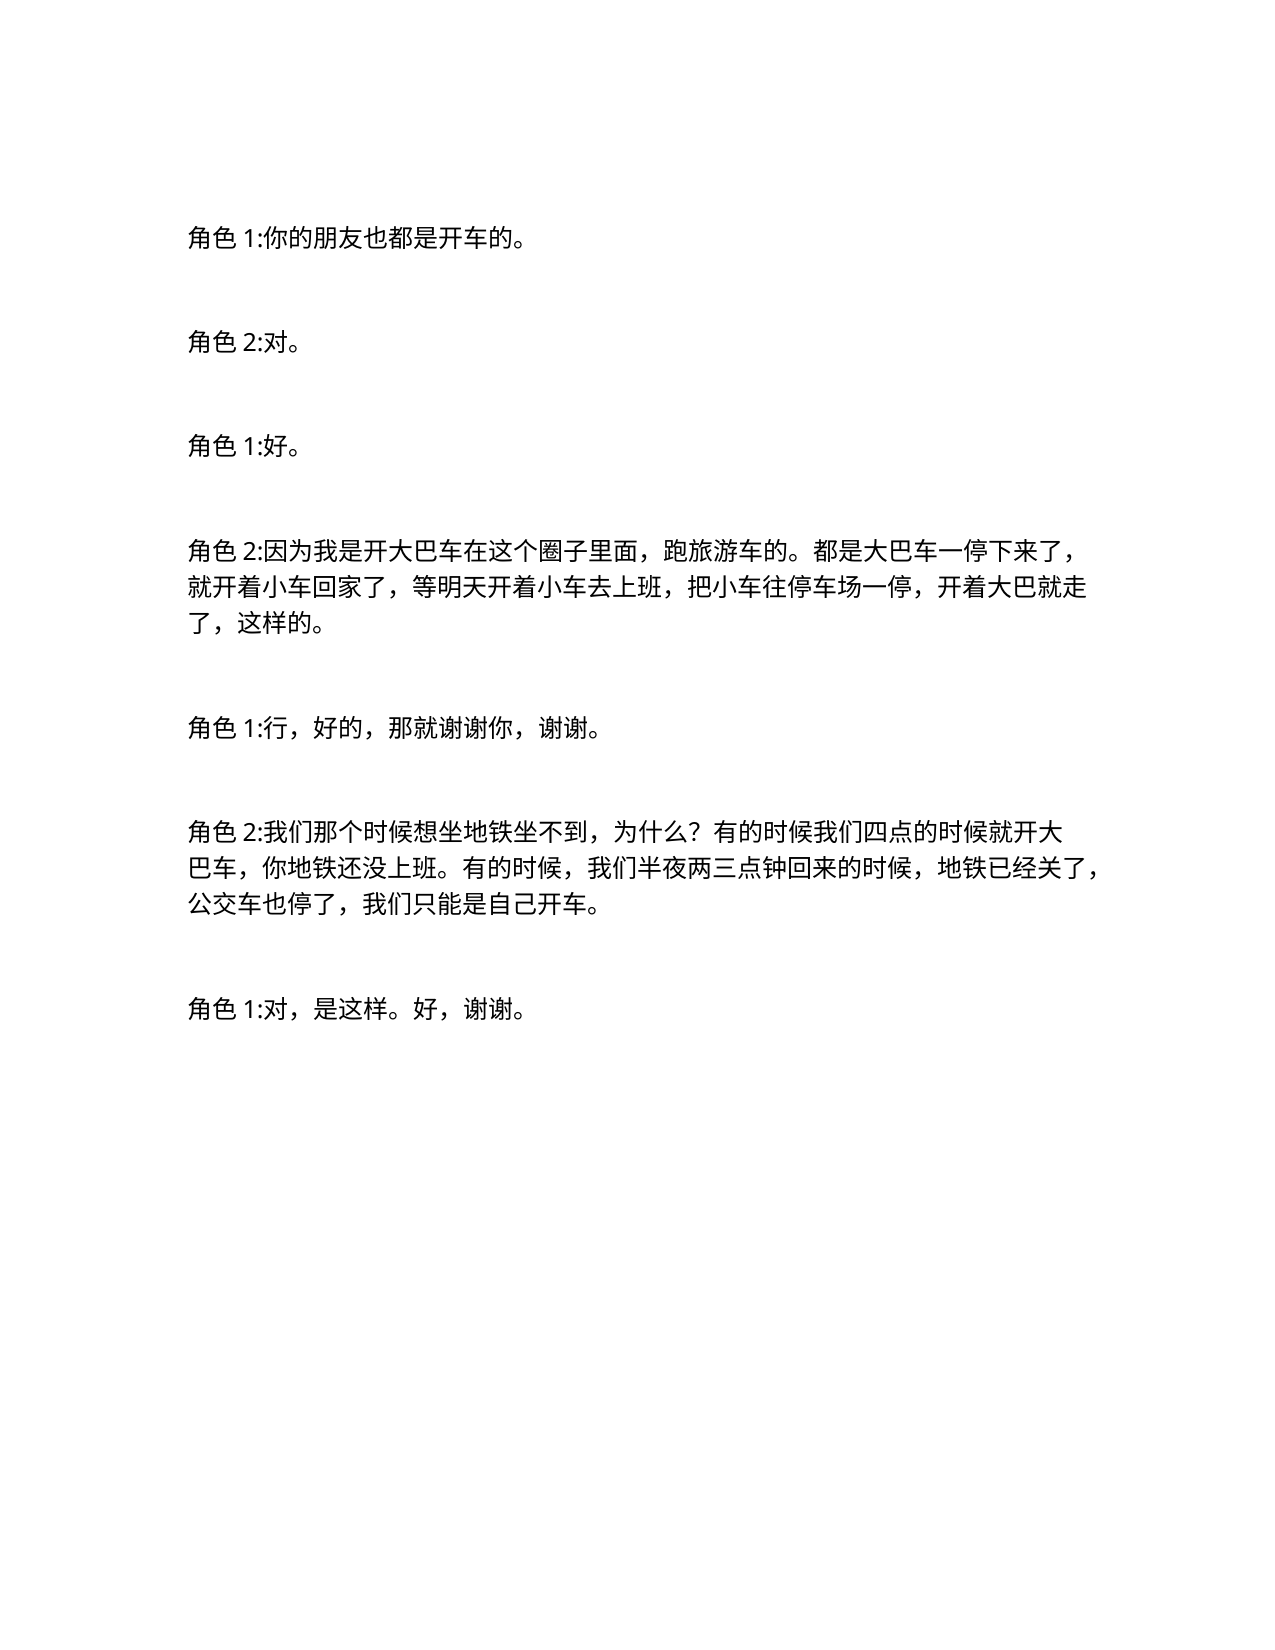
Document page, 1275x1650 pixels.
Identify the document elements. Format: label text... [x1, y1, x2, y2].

text 角色1:对，是这样。好，谢谢。 [187, 921, 1087, 1026]
text 角色2:对。 [187, 254, 1087, 359]
text 角色2:因为我是开大巴车在这个圈子里面，跑旅游车的。都是大巴车一停下来了，就开着小车回家了，等明天开着小车去上班，把小车往停车场一停，开着大巴就走了，这样的。 [187, 463, 1087, 640]
text 角色1:好。 [187, 359, 1087, 463]
text 角色1:行，好的，那就谢谢你，谢谢。 [187, 640, 1087, 744]
text 角色1:你的朋友也都是开车的。 [187, 150, 1087, 254]
text 角色2:我们那个时候想坐地铁坐不到，为什么？有的时候我们四点的时候就开大巴车，你地铁还没上班。有的时候，我们半夜两三点钟回来的时候，地铁已经关了，公交车也停了，我们只能是自己开车。 [187, 744, 1087, 921]
